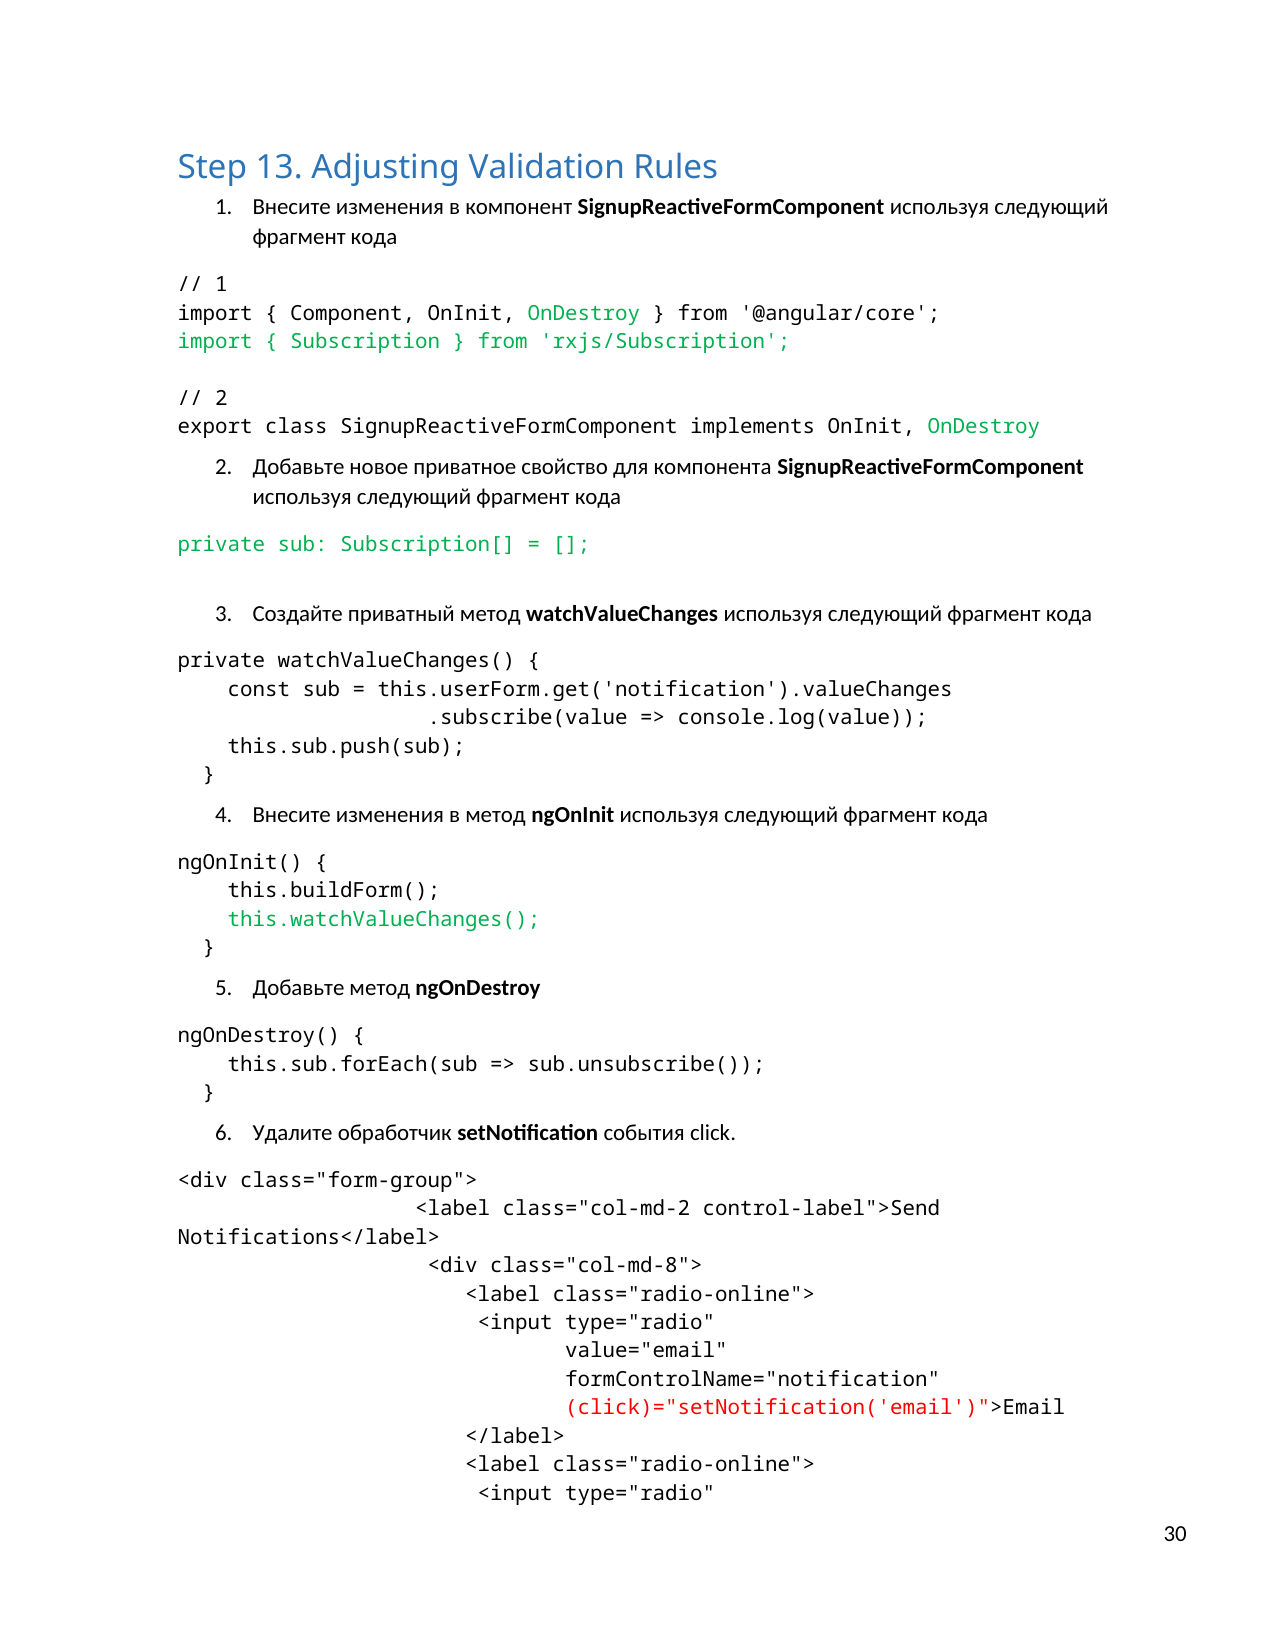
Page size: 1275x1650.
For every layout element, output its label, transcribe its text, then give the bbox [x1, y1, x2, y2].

subtitle Step 13. Adjusting Validation Rules [177, 143, 1186, 188]
text value="email" [177, 1336, 1186, 1364]
text import { Component, OnInit, OnDestroy } from '@angular/core'; [177, 298, 1186, 326]
text ngOnInit() { [177, 847, 1186, 876]
text ngOnDestroy() { [177, 1020, 1186, 1049]
text this.watchValueChanges(); [177, 904, 1186, 932]
text </label> [177, 1421, 1186, 1449]
list Добавьте новое приватное свойство для компонента SignupReactiveFormComponent используя следующий фрагмент кода [215, 452, 1186, 511]
text <input type="radio" [177, 1307, 1186, 1336]
text } [177, 759, 1186, 788]
text private watchValueChanges() { [177, 646, 1186, 674]
text this.buildForm(); [177, 876, 1186, 904]
list Создайте приватный метод watchValueChanges используя следующий фрагмент кода [215, 599, 1186, 627]
text .subscribe(value => console.log(value)); [177, 702, 1186, 731]
text // 2 [177, 383, 1186, 411]
text this.sub.push(sub); [177, 731, 1186, 759]
text <label class="radio-online"> [177, 1449, 1186, 1478]
list Удалите обработчик setNotification события click. [215, 1118, 1186, 1146]
list Добавьте метод ngOnDestroy [215, 973, 1186, 1001]
text <div class="col-md-8"> [177, 1250, 1186, 1279]
text <input type="radio" [177, 1478, 1186, 1506]
text this.sub.forEach(sub => sub.unsubscribe()); [177, 1049, 1186, 1077]
text } [177, 1077, 1186, 1106]
text (click)="setNotification('email')">Email [177, 1392, 1186, 1421]
list Внесите изменения в метод ngOnInit используя следующий фрагмент кода [215, 800, 1186, 828]
text <label class="radio-online"> [177, 1279, 1186, 1307]
list Внесите изменения в компонент SignupReactiveFormComponent используя следующий фрагмент кода [215, 192, 1186, 250]
text import { Subscription } from 'rxjs/Subscription'; [177, 326, 1186, 354]
text formControlName="notification" [177, 1364, 1186, 1392]
text <label class="col-md-2 control-label">Send Notifications</label> [177, 1193, 1186, 1250]
text // 1 [177, 269, 1186, 298]
text } [177, 932, 1186, 961]
text <div class="form-group"> [177, 1165, 1186, 1193]
text const sub = this.userForm.get('notification').valueChanges [177, 674, 1186, 702]
text private sub: Subscription[] = []; [177, 529, 1186, 558]
text export class SignupReactiveFormComponent implements OnInit, OnDestroy [177, 411, 1186, 440]
